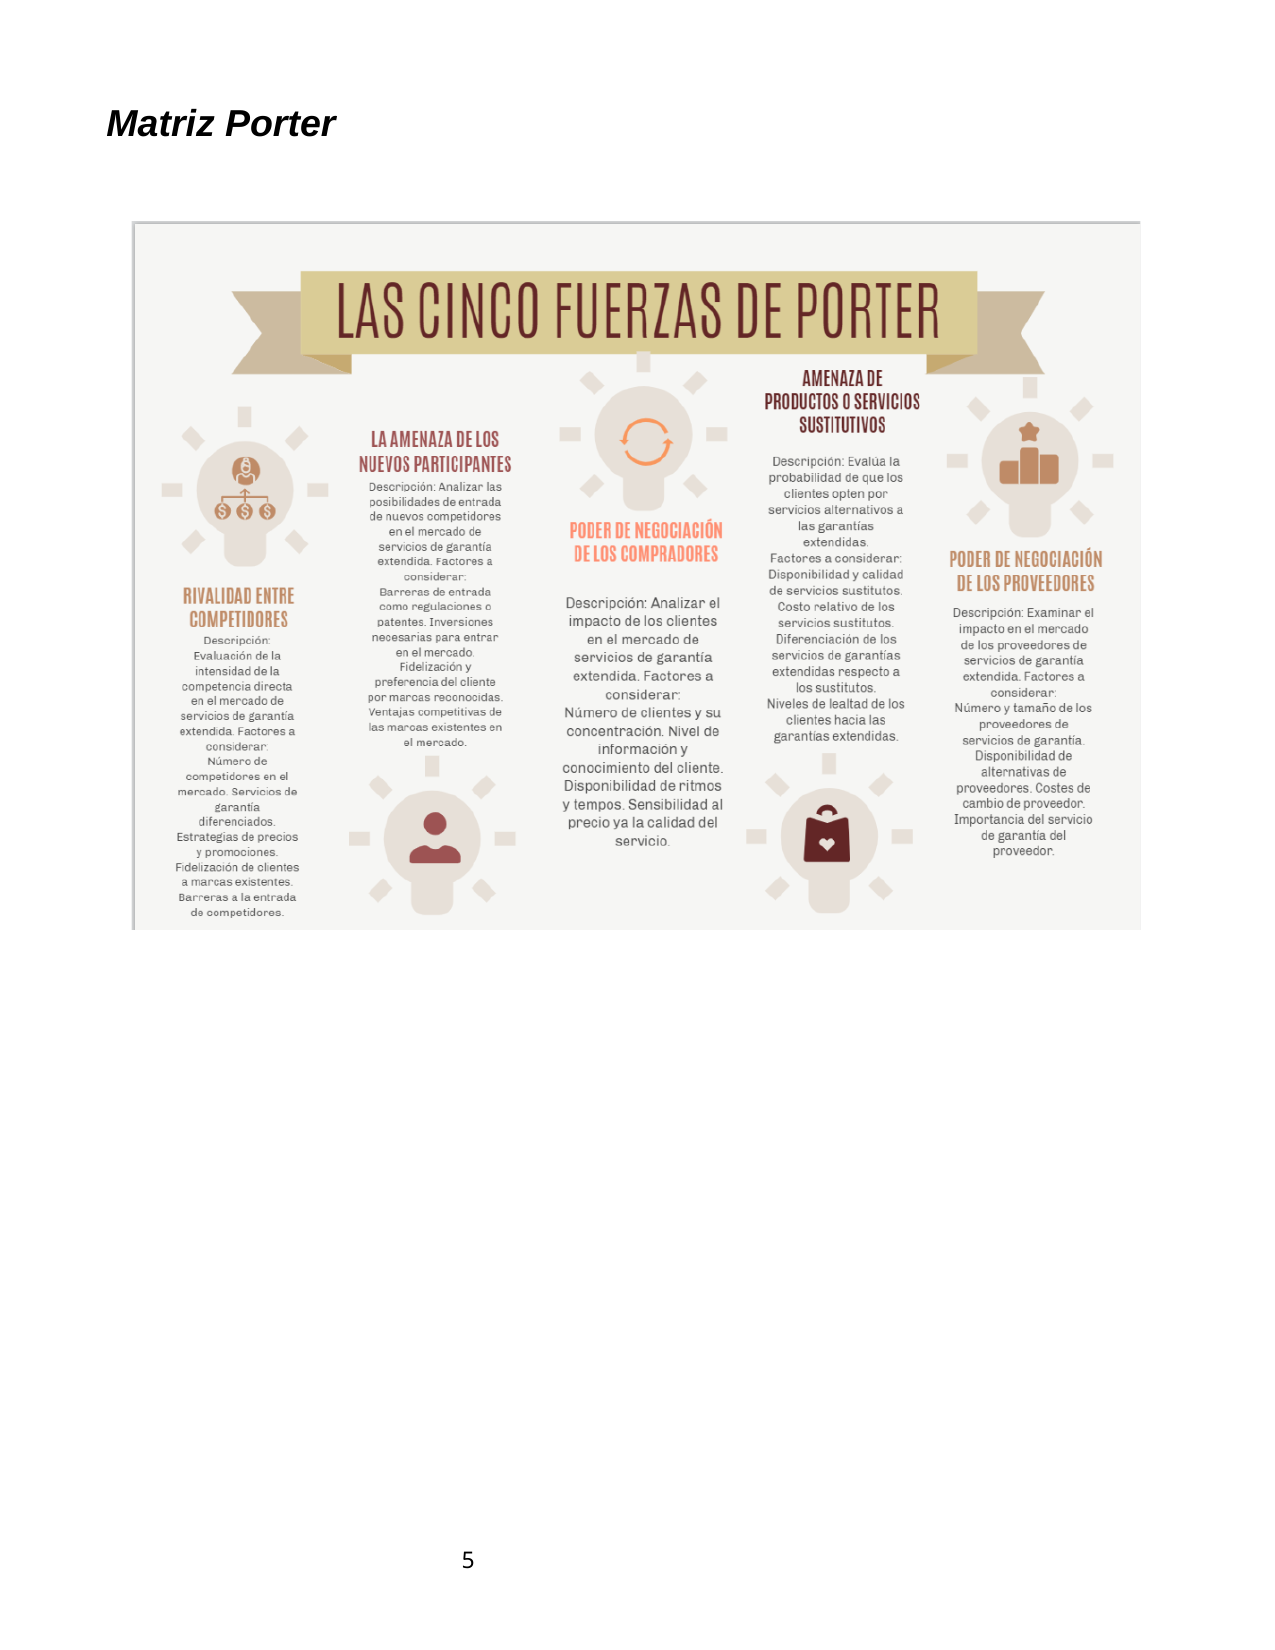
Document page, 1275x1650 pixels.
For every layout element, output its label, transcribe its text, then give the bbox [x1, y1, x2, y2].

subtitle Matriz Porter [106, 101, 1117, 144]
picture [131, 221, 1141, 930]
